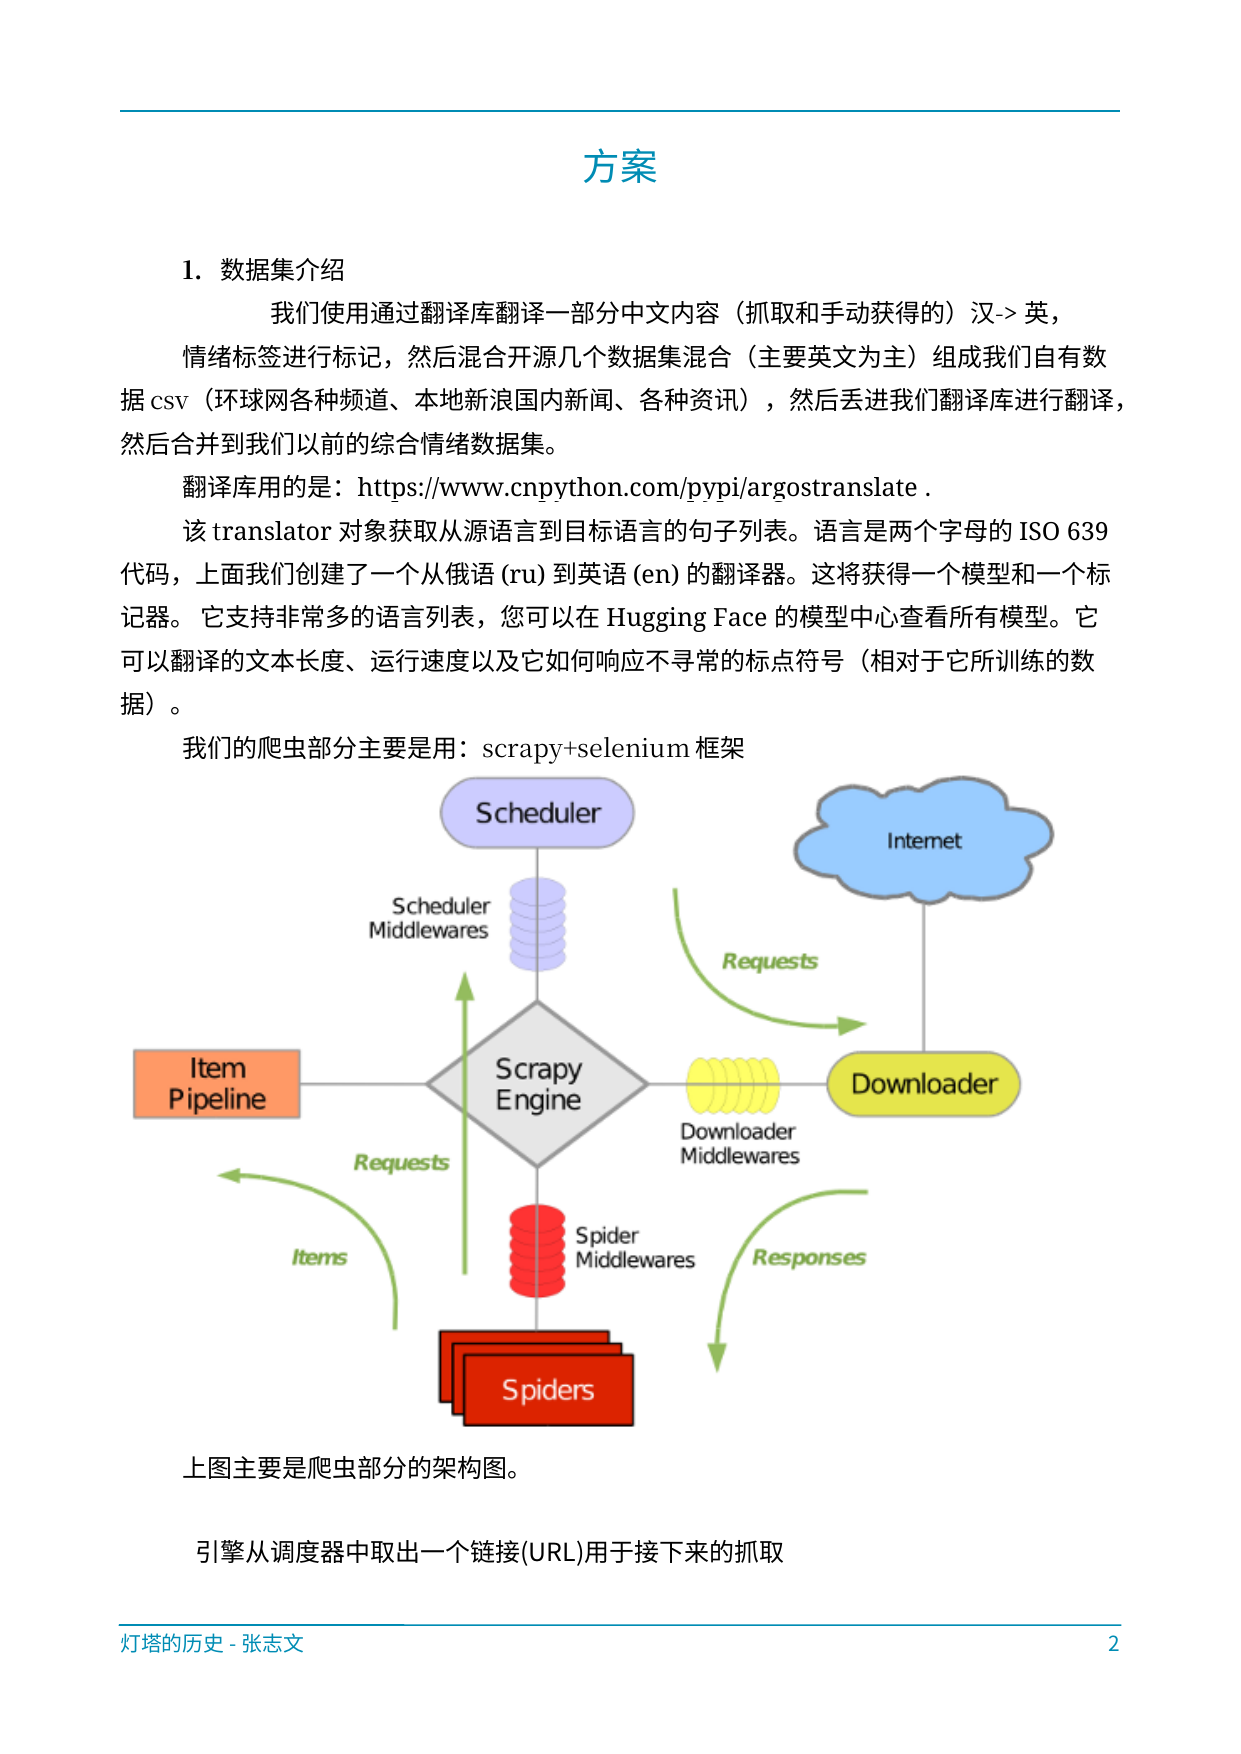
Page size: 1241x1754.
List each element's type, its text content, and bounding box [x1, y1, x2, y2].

text 我们的爬虫部分主要是用：scrapy+selenium框架 [120, 728, 1120, 771]
text 方案 [120, 112, 1120, 191]
text 上图主要是爬虫部分的架构图。 [120, 1448, 1120, 1484]
list 数据集介绍 [157, 250, 1120, 287]
text 我们使用通过翻译库翻译一部分中文内容（抓取和手动获得的）汉-> 英， [120, 294, 1120, 330]
picture [120, 771, 1120, 1442]
text 该translator 对象获取从源语言到目标语言的句子列表。语言是两个字母的 ISO 639 代码，上面我们创建了一个从俄语 (ru) 到英语 (en) 的翻译器。这将获得一个模型和一个标记器。 它支持非常多的语言列表，您可以在 Hugging Face 的模型中心查看所有模型。它可以翻译的文本长度、运行速度以及它如何响应不寻常的标点符号（相对于它所训练的数据）。 [120, 511, 1120, 721]
text 情绪标签进行标记，然后混合开源几个数据集混合（主要英文为主）组成我们自有数据csv（环球网各种频道、本地新浪国内新闻、各种资讯），然后丢进我们翻译库进行翻译，然后合并到我们以前的综合情绪数据集。 [120, 337, 1120, 460]
text 引擎从调度器中取出一个链接(URL)用于接下来的抓取 [120, 1532, 1120, 1569]
text 翻译库用的是：https://www.cnpython.com/pypi/argostranslate . [120, 468, 1120, 504]
